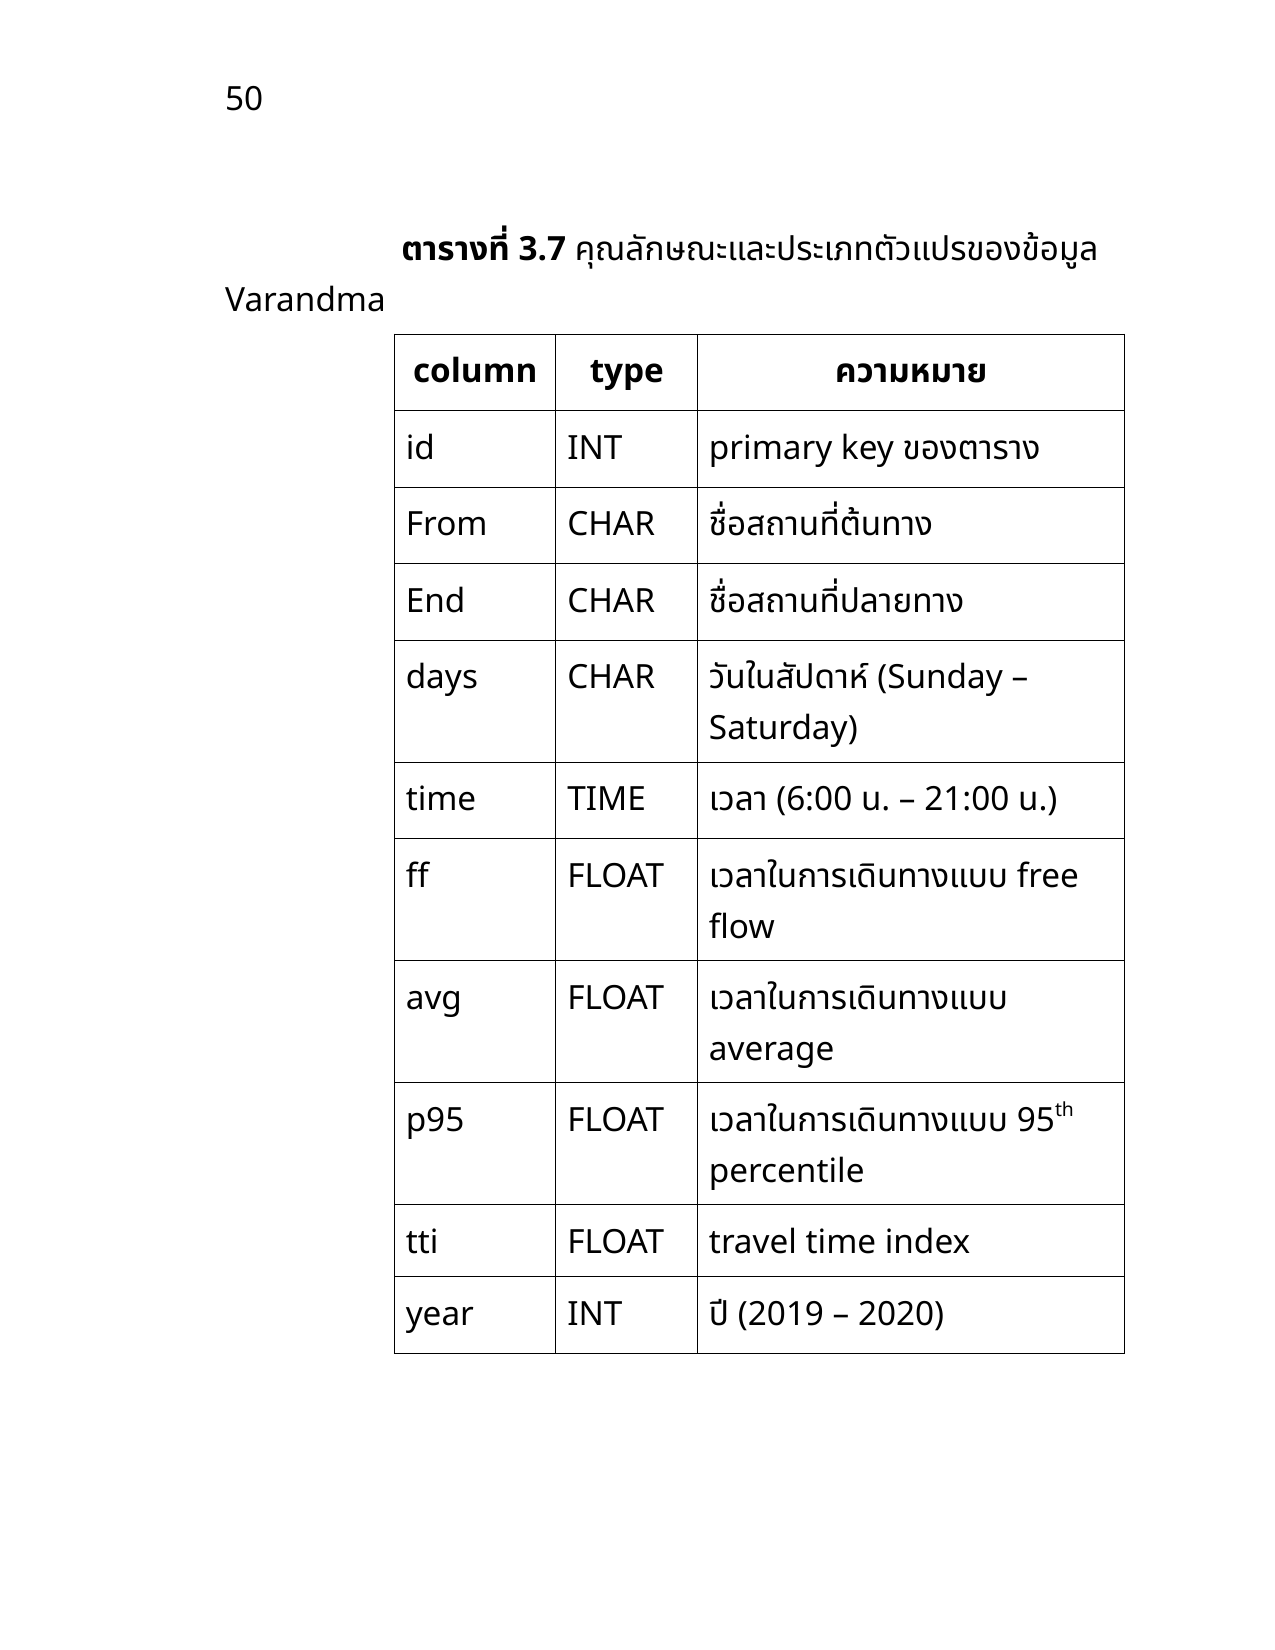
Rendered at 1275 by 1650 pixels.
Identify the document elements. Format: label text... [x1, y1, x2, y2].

table_cell INT [556, 1277, 697, 1352]
table_cell เวลา (6:00 น. – 21:00 น.) [698, 763, 1124, 838]
table_header ความหมาย [698, 335, 1124, 410]
table_header column [395, 335, 555, 410]
table_cell CHAR [556, 641, 697, 762]
table_cell FLOAT [556, 839, 697, 960]
table_cell End [395, 564, 555, 639]
table_cell FLOAT [556, 1205, 697, 1276]
table_cell days [395, 641, 555, 762]
table_cell ff [395, 839, 555, 960]
table_cell p95 [395, 1083, 555, 1204]
table_cell travel time index [698, 1205, 1124, 1276]
table_cell year [395, 1277, 555, 1352]
table_cell ปี (2019 – 2020) [698, 1277, 1124, 1352]
table_cell primary key ของตาราง [698, 411, 1124, 487]
table_cell id [395, 411, 555, 487]
table_cell เวลาในการเดินทางแบบ 95th percentile [698, 1083, 1124, 1204]
table_cell CHAR [556, 488, 697, 563]
table_header type [556, 335, 697, 410]
table_cell ชื่อสถานที่ปลายทาง [698, 564, 1124, 639]
table_cell avg [395, 961, 555, 1082]
table_cell CHAR [556, 564, 697, 639]
table_cell From [395, 488, 555, 563]
table_cell FLOAT [556, 1083, 697, 1204]
text ตารางที่ 3.7 คุณลักษณะและประเภทตัวแปรของข้อมูล Varandma [225, 225, 1125, 321]
table_cell ชื่อสถานที่ต้นทาง [698, 488, 1124, 563]
table_cell tti [395, 1205, 555, 1276]
table_cell INT [556, 411, 697, 487]
table_cell เวลาในการเดินทางแบบ free flow [698, 839, 1124, 960]
table_cell เวลาในการเดินทางแบบ average [698, 961, 1124, 1082]
table_cell วันในสัปดาห์ (Sunday – Saturday) [698, 641, 1124, 762]
table_cell FLOAT [556, 961, 697, 1082]
table_cell time [395, 763, 555, 838]
table_cell TIME [556, 763, 697, 838]
